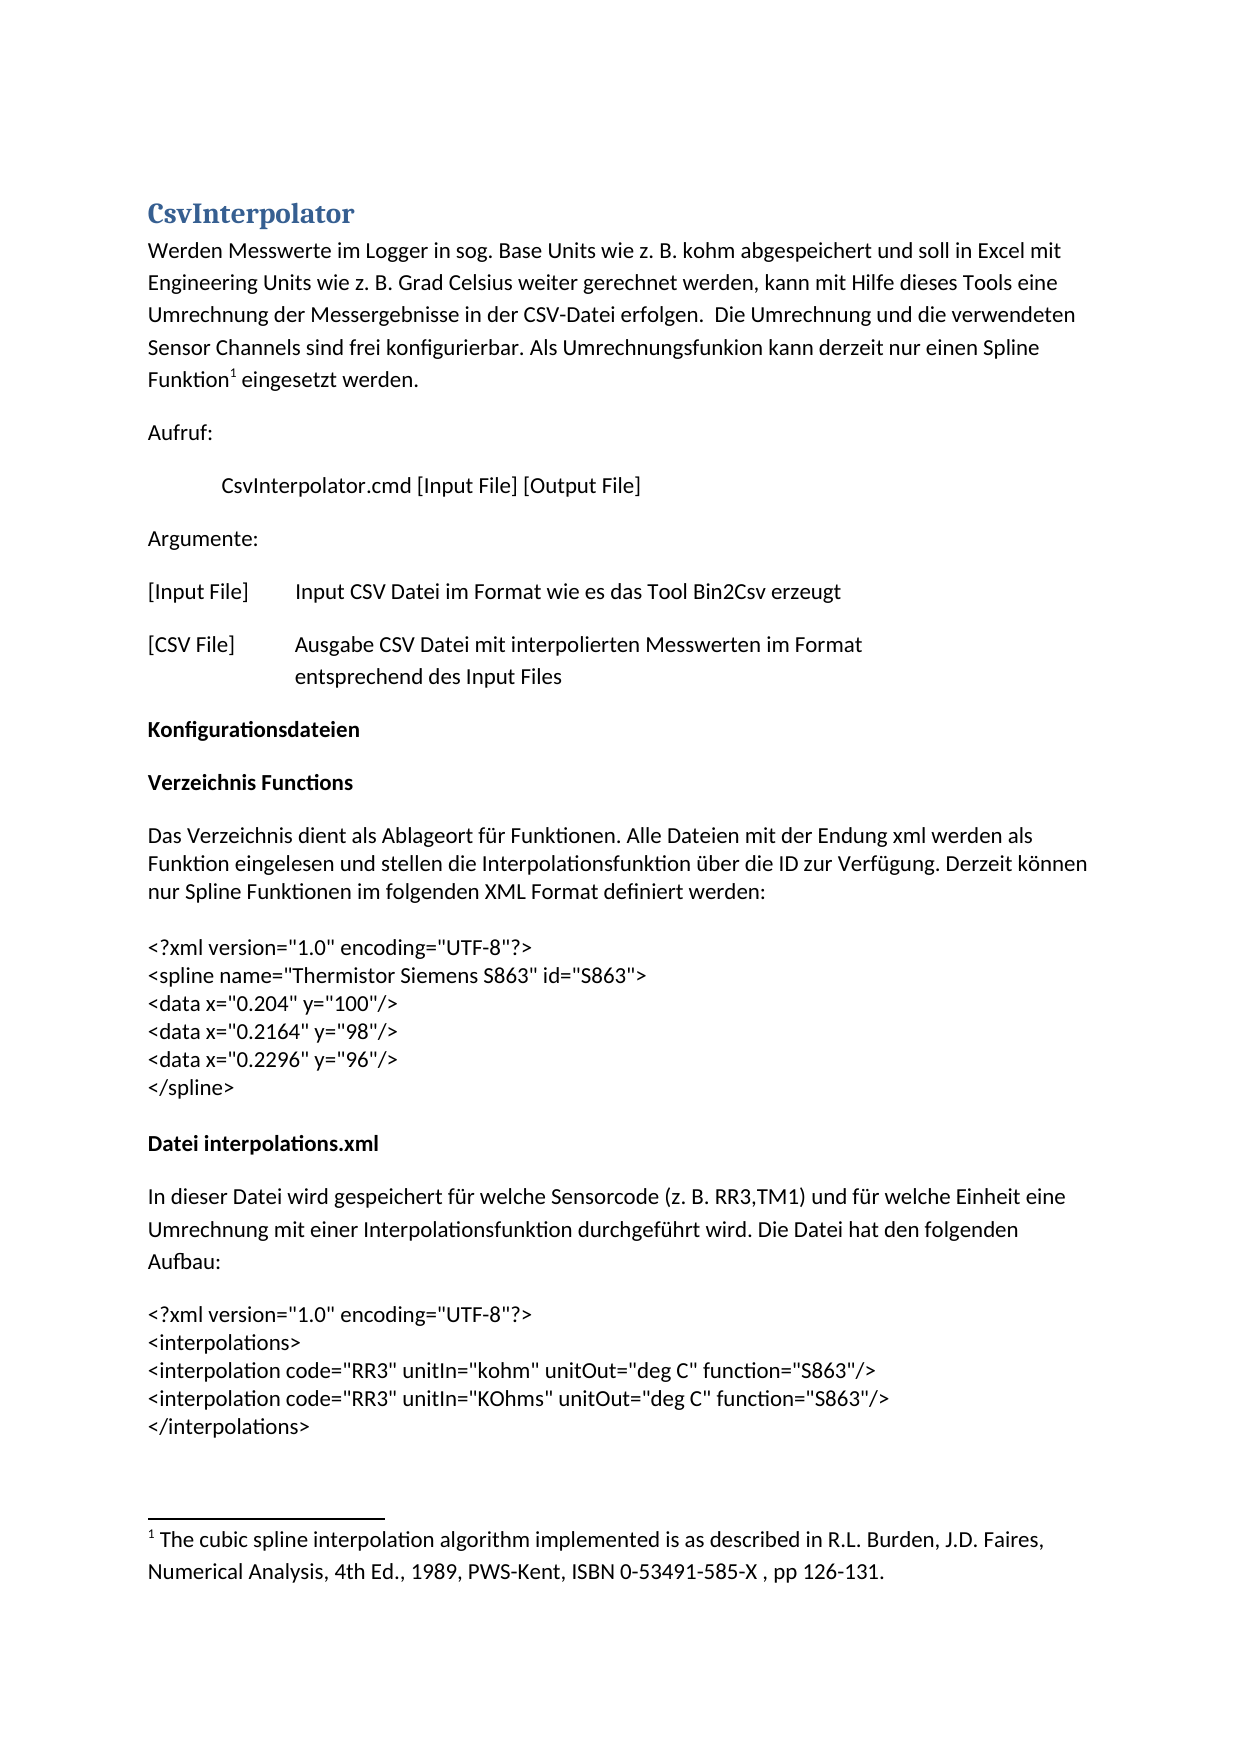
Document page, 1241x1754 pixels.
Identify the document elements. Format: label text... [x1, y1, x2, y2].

text <data x="0.2296" y="96"/> [148, 1045, 1093, 1073]
text <?xml version="1.0" encoding="UTF-8"?> [148, 933, 1093, 961]
text Datei interpolations.xml [148, 1129, 1093, 1157]
text Das Verzeichnis dient als Ablageort für Funktionen. Alle Dateien mit der Endung xml werden als Funktion eingelesen und stellen die Interpolationsfunktion über die ID zur Verfügung. Derzeit können nur Spline Funktionen im folgenden XML Format definiert werden: [148, 821, 1093, 905]
text </spline> [148, 1073, 1093, 1101]
subtitle CsvInterpolator [148, 198, 1093, 231]
text <data x="0.2164" y="98"/> [148, 1017, 1093, 1045]
text <?xml version="1.0" encoding="UTF-8"?> [148, 1300, 1093, 1328]
text Argumente: [148, 524, 1093, 552]
text <data x="0.204" y="100"/> [148, 989, 1093, 1017]
text <spline name="Thermistor Siemens S863" id="S863"> [148, 961, 1093, 989]
text <interpolations> [148, 1328, 1093, 1356]
text Verzeichnis Functions [148, 768, 1093, 796]
text Werden Messwerte im Logger in sog. Base Units wie z. B. kohm abgespeichert und soll in Excel mit Engineering Units wie z. B. Grad Celsius weiter gerechnet werden, kann mit Hilfe dieses Tools eine Umrechnung der Messergebnisse in der CSV-Datei erfolgen. Die Umrechnung und die verwendeten Sensor Channels sind frei konfigurierbar. Als Umrechnungsfunkion kann derzeit nur einen Spline Funktion eingesetzt werden. [148, 236, 1093, 393]
text CsvInterpolator.cmd [Input File] [Output File] [148, 471, 1093, 499]
text In dieser Datei wird gespeichert für welche Sensorcode (z. B. RR3,TM1) und für welche Einheit eine Umrechnung mit einer Interpolationsfunktion durchgeführt wird. Die Datei hat den folgenden Aufbau: [148, 1182, 1093, 1275]
text [Input File] Input CSV Datei im Format wie es das Tool Bin2Csv erzeugt [148, 577, 1093, 605]
text <interpolation code="RR3" unitIn="KOhms" unitOut="deg C" function="S863"/> [148, 1384, 1093, 1412]
text [CSV File] Ausgabe CSV Datei mit interpolierten Messwerten im Format entsprechend des Input Files [148, 630, 1093, 690]
text <interpolation code="RR3" unitIn="kohm" unitOut="deg C" function="S863"/> [148, 1356, 1093, 1384]
text Aufruf: [148, 418, 1093, 446]
text Konfigurationsdateien [148, 715, 1093, 743]
text </interpolations> [148, 1412, 1093, 1440]
